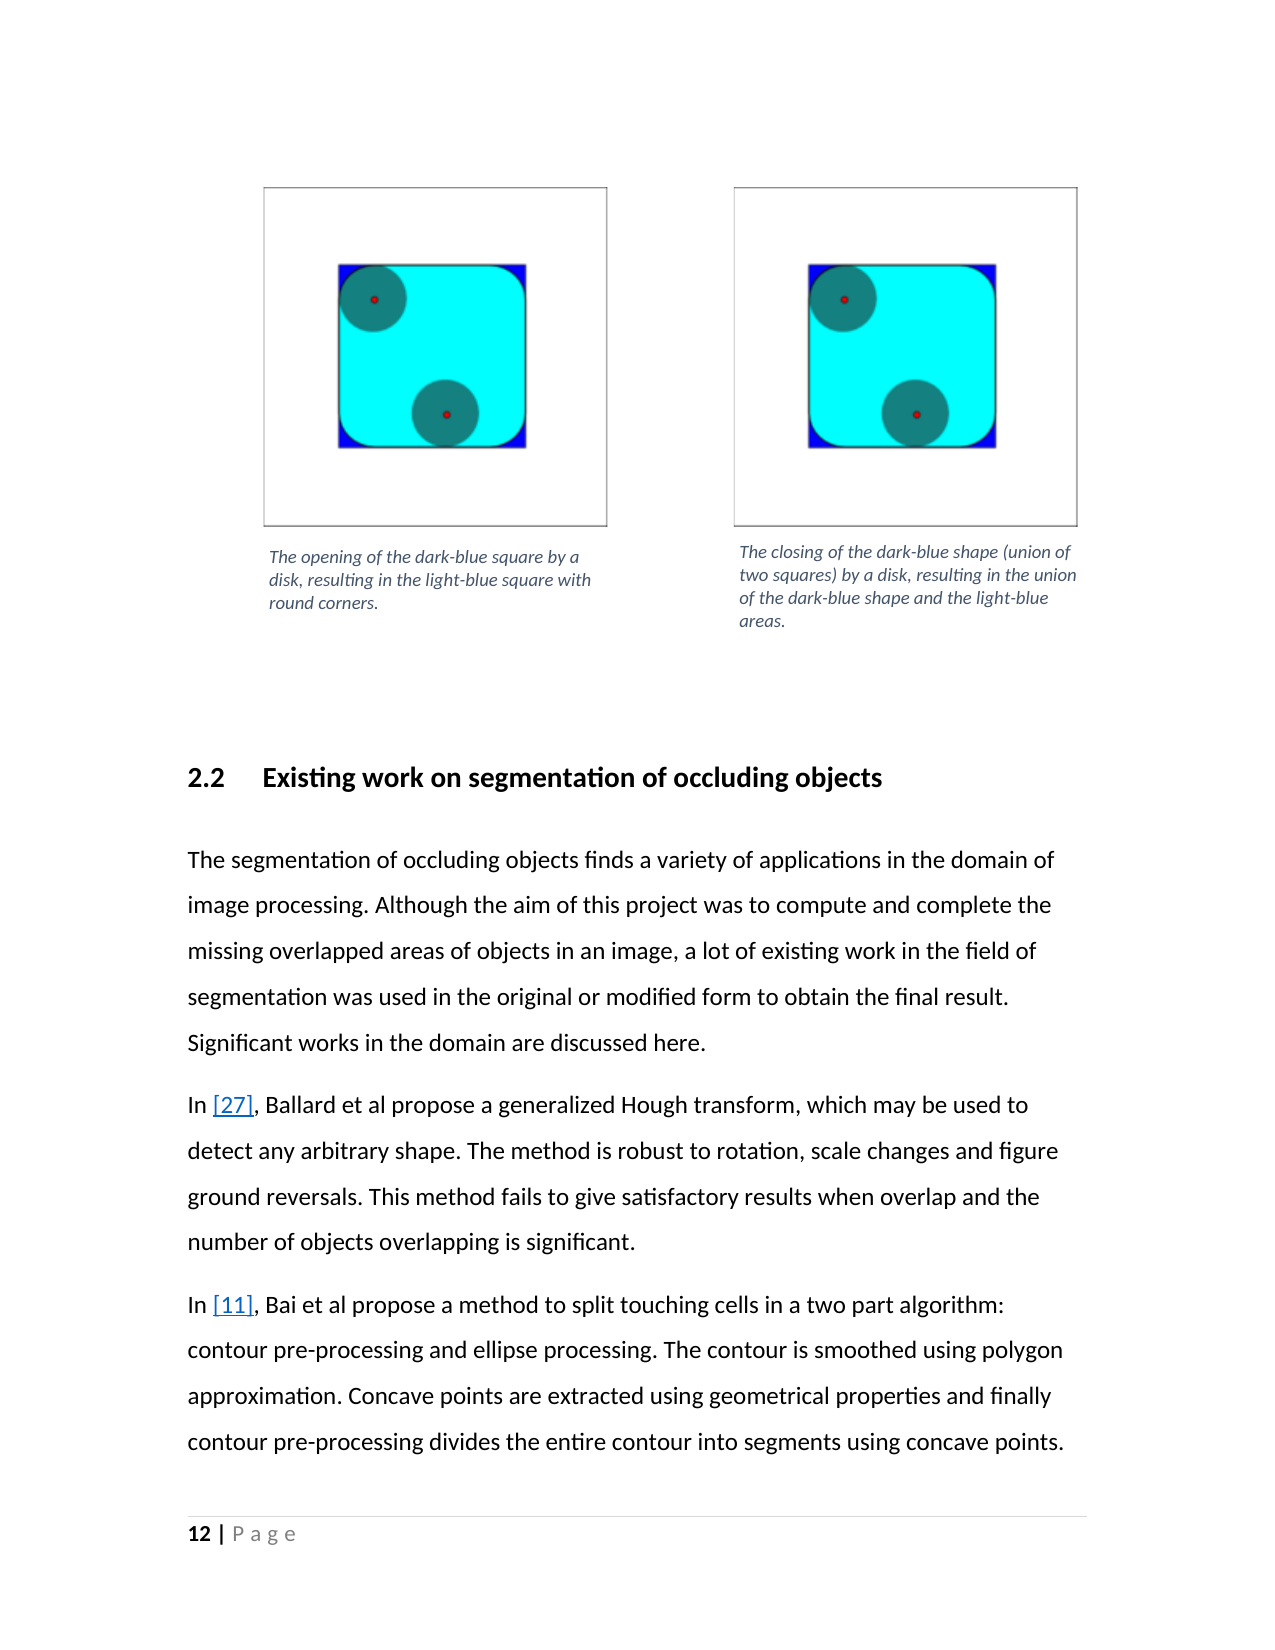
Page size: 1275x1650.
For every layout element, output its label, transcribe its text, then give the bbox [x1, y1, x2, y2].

picture [733, 187, 1078, 527]
text In [27], Ballard et al propose a generalized Hough transform, which may be used to detect any arbitrary shape. The method is robust to rotation, scale changes and figure ground reversals. This method fails to give satisfactory results when overlap and the number of objects overlapping is significant. [187, 1089, 1087, 1257]
picture [263, 187, 608, 527]
subtitle 2.2 Existing work on segmentation of occluding objects [187, 759, 1087, 794]
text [187, 1289, 1087, 1457]
text The segmentation of occluding objects finds a variety of applications in the domain of image processing. Although the aim of this project was to compute and complete the missing overlapped areas of objects in an image, a lot of existing work in the field of segmentation was used in the original or modified form to obtain the final result. Significant works in the domain are discussed here. [187, 844, 1087, 1057]
